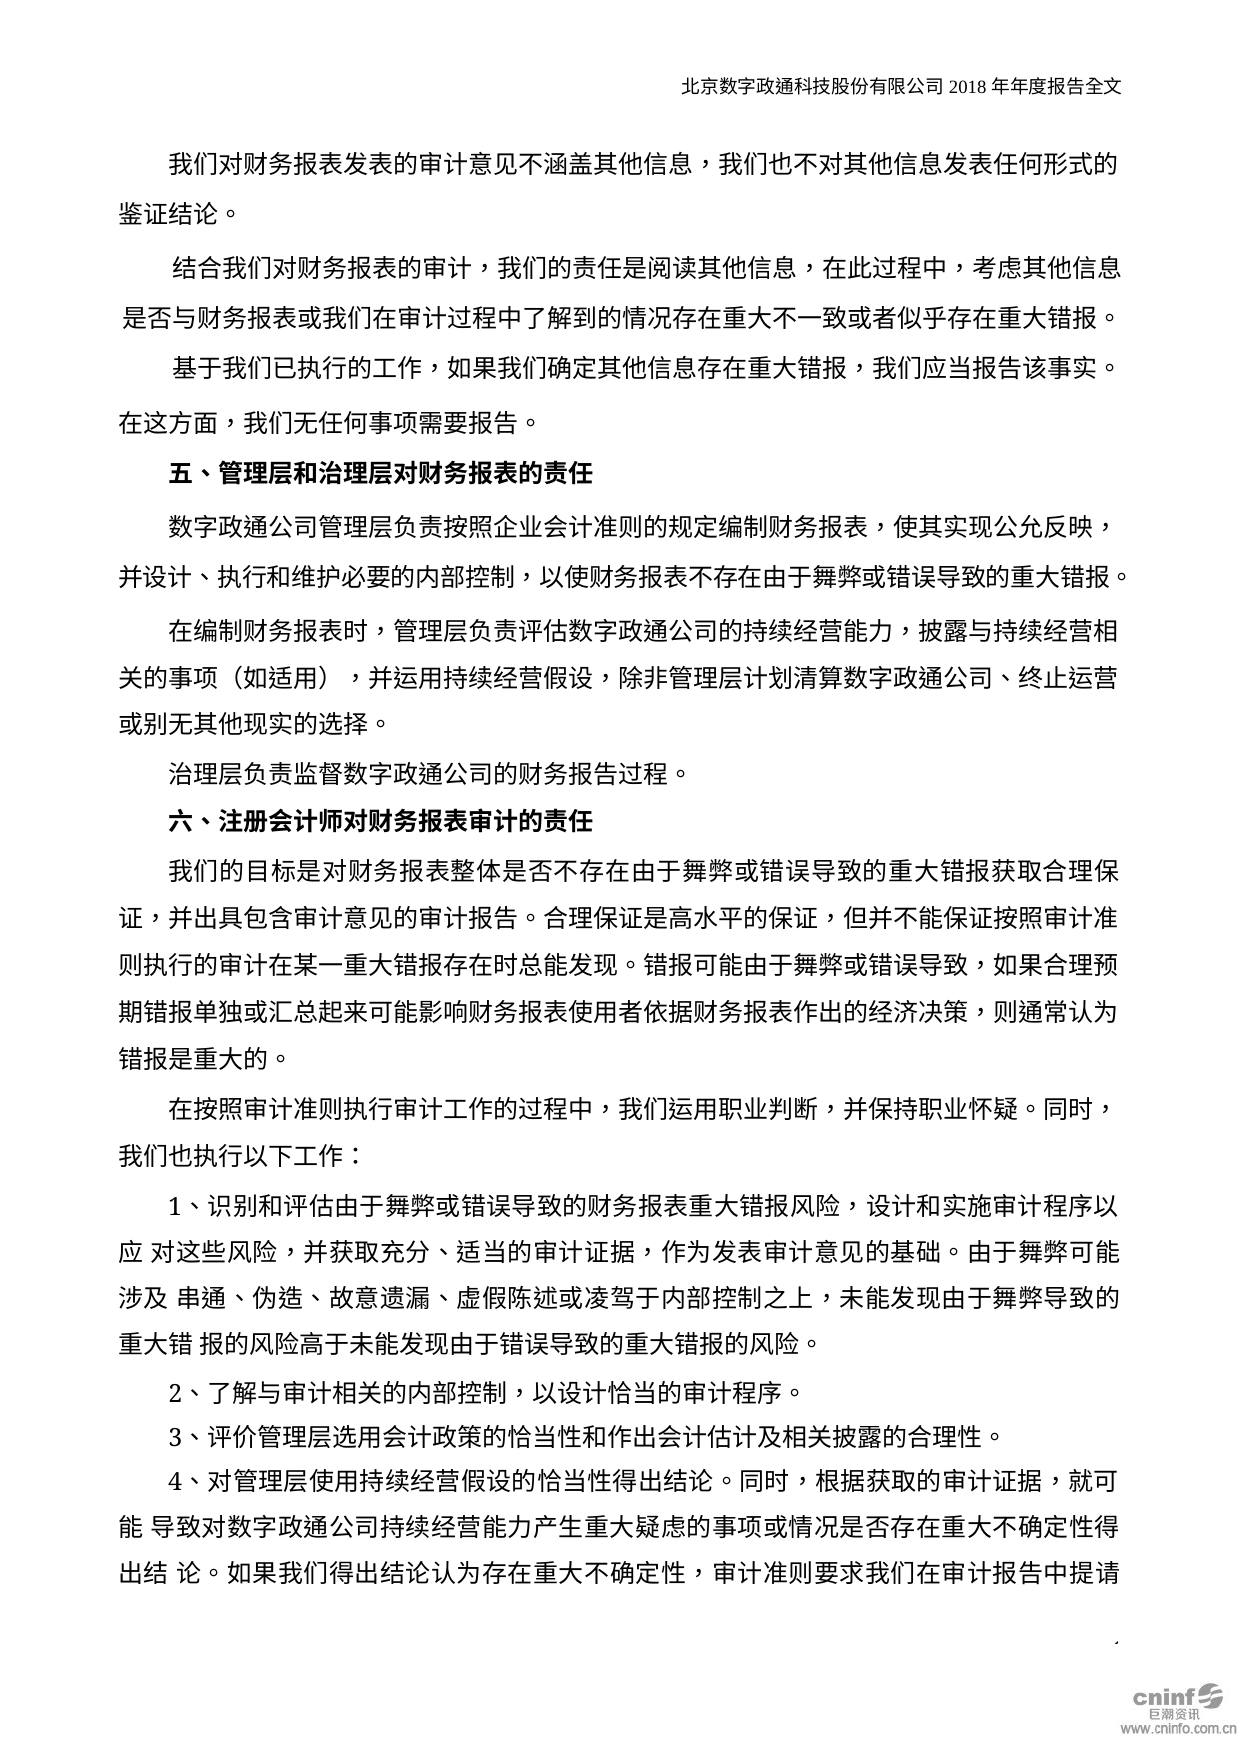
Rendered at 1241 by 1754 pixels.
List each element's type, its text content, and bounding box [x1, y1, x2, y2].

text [118, 1463, 1122, 1589]
text 我们对财务报表发表的审计意见不涵盖其他信息，我们也不对其他信息发表任何形式的 鉴证结论。 [118, 146, 1121, 231]
text 3、评价管理层选用会计政策的恰当性和作出会计估计及相关披露的合理性。 [168, 1420, 1138, 1454]
text 在这方面，我们无任何事项需要报告。 五、管理层和治理层对财务报表的责任 [118, 405, 597, 489]
text 在按照审计准则执行审计工作的过程中，我们运用职业判断，并保持职业怀疑。同时， 我们也执行以下工作： [118, 1091, 1121, 1172]
text 2、了解与审计相关的内部控制，以设计恰当的审计程序。 [168, 1376, 1138, 1410]
text 结合我们对财务报表的审计，我们的责任是阅读其他信息，在此过程中，考虑其他信息 是否与财务报表或我们在审计过程中了解到的情况存在重大不一致或者似乎存在重大错报。 基于我们已执行的工作，如果我们确定其他信息存在重大错报，我们应当报告该事实。 [118, 251, 1122, 385]
text 治理层负责监督数字政通公司的财务报告过程。 六、注册会计师对财务报表审计的责任 [168, 757, 695, 838]
text 1、识别和评估由于舞弊或错误导致的财务报表重大错报风险，设计和实施审计程序以应 对这些风险，并获取充分、适当的审计证据，作为发表审计意见的基础。由于舞弊可能涉及 串通、伪造、故意遗漏、虚假陈述或凌驾于内部控制之上，未能发现由于舞弊导致的重大错 报的风险高于未能发现由于错误导致的重大错报的风险。 [118, 1188, 1122, 1360]
picture [1115, 1680, 1240, 1737]
text 数字政通公司管理层负责按照企业会计准则的规定编制财务报表，使其实现公允反映， 并设计、执行和维护必要的内部控制，以使财务报表不存在由于舞弊或错误导致的重大错报。 [118, 509, 1136, 593]
text 在编制财务报表时，管理层负责评估数字政通公司的持续经营能力，披露与持续经营相 关的事项（如适用），并运用持续经营假设，除非管理层计划清算数字政通公司、终止运营 或别无其他现实的选择。 [118, 613, 1122, 741]
text 我们的目标是对财务报表整体是否不存在由于舞弊或错误导致的重大错报获取合理保 证，并出具包含审计意见的审计报告。合理保证是高水平的保证，但并不能保证按照审计准 则执行的审计在某一重大错报存在时总能发现。错报可能由于舞弊或错误导致，如果合理预 期错报单独或汇总起来可能影响财务报表使用者依据财务报表作出的经济决策，则通常认为 错报是重大的。 [118, 854, 1122, 1076]
